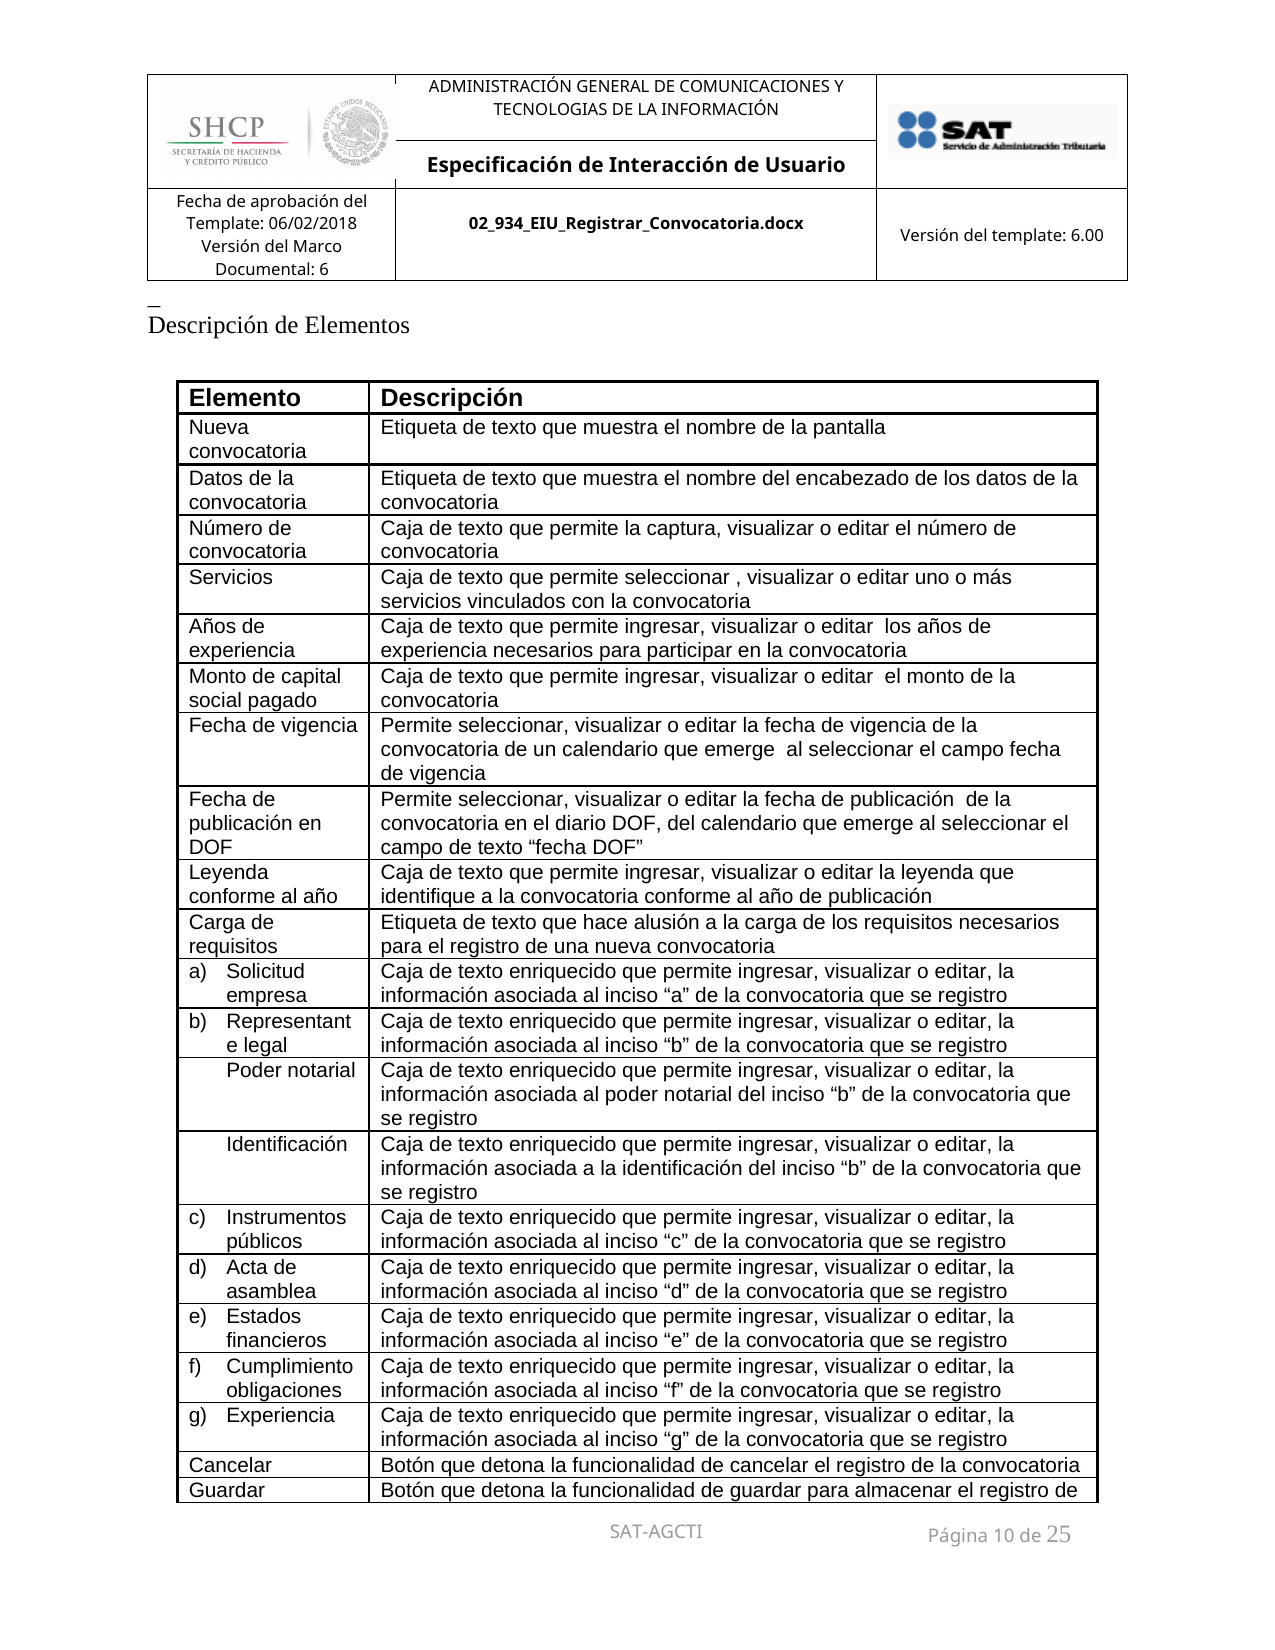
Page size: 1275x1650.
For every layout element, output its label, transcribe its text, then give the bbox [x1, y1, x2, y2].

table_cell Caja de texto enriquecido que permite ingresar, visualizar o editar, la información asociada a la identificación del inciso “b” de la convocatoria que se registro [370, 1132, 1096, 1203]
table_cell Caja de texto que permite ingresar, visualizar o editar el monto de la convocatoria [370, 664, 1096, 712]
table_cell Permite seleccionar, visualizar o editar la fecha de vigencia de la convocatoria de un calendario que emerge al seleccionar el campo fecha de vigencia [370, 713, 1096, 785]
table_cell Caja de texto enriquecido que permite ingresar, visualizar o editar, la información asociada al inciso “f” de la convocatoria que se registro [370, 1353, 1096, 1401]
table_cell Caja de texto enriquecido que permite ingresar, visualizar o editar, la información asociada al inciso “g” de la convocatoria que se registro [370, 1403, 1096, 1451]
table_cell Solicitud empresa [179, 959, 368, 1007]
table_cell Caja de texto que permite ingresar, visualizar o editar la leyenda que identifique a la convocatoria conforme al año de publicación [370, 860, 1096, 908]
table_cell Cancelar [179, 1452, 368, 1476]
subtitle Descripción de Elementos [148, 310, 1127, 339]
table_cell Acta de asamblea [179, 1255, 368, 1302]
table_cell Guardar [179, 1478, 368, 1502]
table_cell Representante legal [179, 1009, 368, 1057]
table_cell Permite seleccionar, visualizar o editar la fecha de publicación de la convocatoria en el diario DOF, del calendario que emerge al seleccionar el campo de texto “fecha DOF” [370, 787, 1096, 859]
table_cell Fecha de vigencia [179, 713, 368, 785]
table_cell Datos de la convocatoria [179, 466, 368, 514]
table_cell Experiencia [179, 1403, 368, 1451]
table_cell Botón que detona la funcionalidad de cancelar el registro de la convocatoria [370, 1452, 1096, 1476]
table_cell Años de experiencia [179, 615, 368, 662]
table_header Elemento [179, 383, 368, 412]
table_cell Etiqueta de texto que muestra el nombre del encabezado de los datos de la convocatoria [370, 466, 1096, 514]
table_cell Caja de texto enriquecido que permite ingresar, visualizar o editar, la información asociada al inciso “e” de la convocatoria que se registro [370, 1304, 1096, 1352]
table_cell Caja de texto que permite la captura, visualizar o editar el número de convocatoria [370, 516, 1096, 563]
table_cell Instrumentos públicos [179, 1205, 368, 1253]
table_cell Identificación [179, 1132, 368, 1203]
table_cell Leyenda conforme al año [179, 860, 368, 908]
picture [887, 104, 1118, 159]
table_cell Caja de texto enriquecido que permite ingresar, visualizar o editar, la información asociada al inciso “a” de la convocatoria que se registro [370, 959, 1096, 1007]
table_cell Monto de capital social pagado [179, 664, 368, 712]
table_cell Estados financieros [179, 1304, 368, 1352]
table_cell Caja de texto que permite ingresar, visualizar o editar los años de experiencia necesarios para participar en la convocatoria [370, 615, 1096, 662]
table_cell Botón que detona la funcionalidad de guardar para almacenar el registro de la convocatoria [370, 1478, 1096, 1502]
table_cell Poder notarial [179, 1058, 368, 1130]
table_cell Caja de texto que permite seleccionar , visualizar o editar uno o más servicios vinculados con la convocatoria [370, 565, 1096, 613]
picture [158, 84, 396, 179]
table_cell Caja de texto enriquecido que permite ingresar, visualizar o editar, la información asociada al inciso “c” de la convocatoria que se registro [370, 1205, 1096, 1253]
table_cell Carga de requisitos [179, 910, 368, 958]
table_cell Caja de texto enriquecido que permite ingresar, visualizar o editar, la información asociada al inciso “b” de la convocatoria que se registro [370, 1009, 1096, 1057]
table_cell Etiqueta de texto que hace alusión a la carga de los requisitos necesarios para el registro de una nueva convocatoria [370, 910, 1096, 958]
table_cell Caja de texto enriquecido que permite ingresar, visualizar o editar, la información asociada al inciso “d” de la convocatoria que se registro [370, 1255, 1096, 1302]
table_cell Caja de texto enriquecido que permite ingresar, visualizar o editar, la información asociada al poder notarial del inciso “b” de la convocatoria que se registro [370, 1058, 1096, 1130]
table_cell Servicios [179, 565, 368, 613]
table_cell Número de convocatoria [179, 516, 368, 563]
table_cell Fecha de publicación en DOF [179, 787, 368, 859]
table_cell Cumplimiento obligaciones [179, 1353, 368, 1401]
table_header Descripción [370, 383, 1096, 412]
table_cell Nueva convocatoria [179, 415, 368, 463]
table_cell Etiqueta de texto que muestra el nombre de la pantalla [370, 415, 1096, 463]
